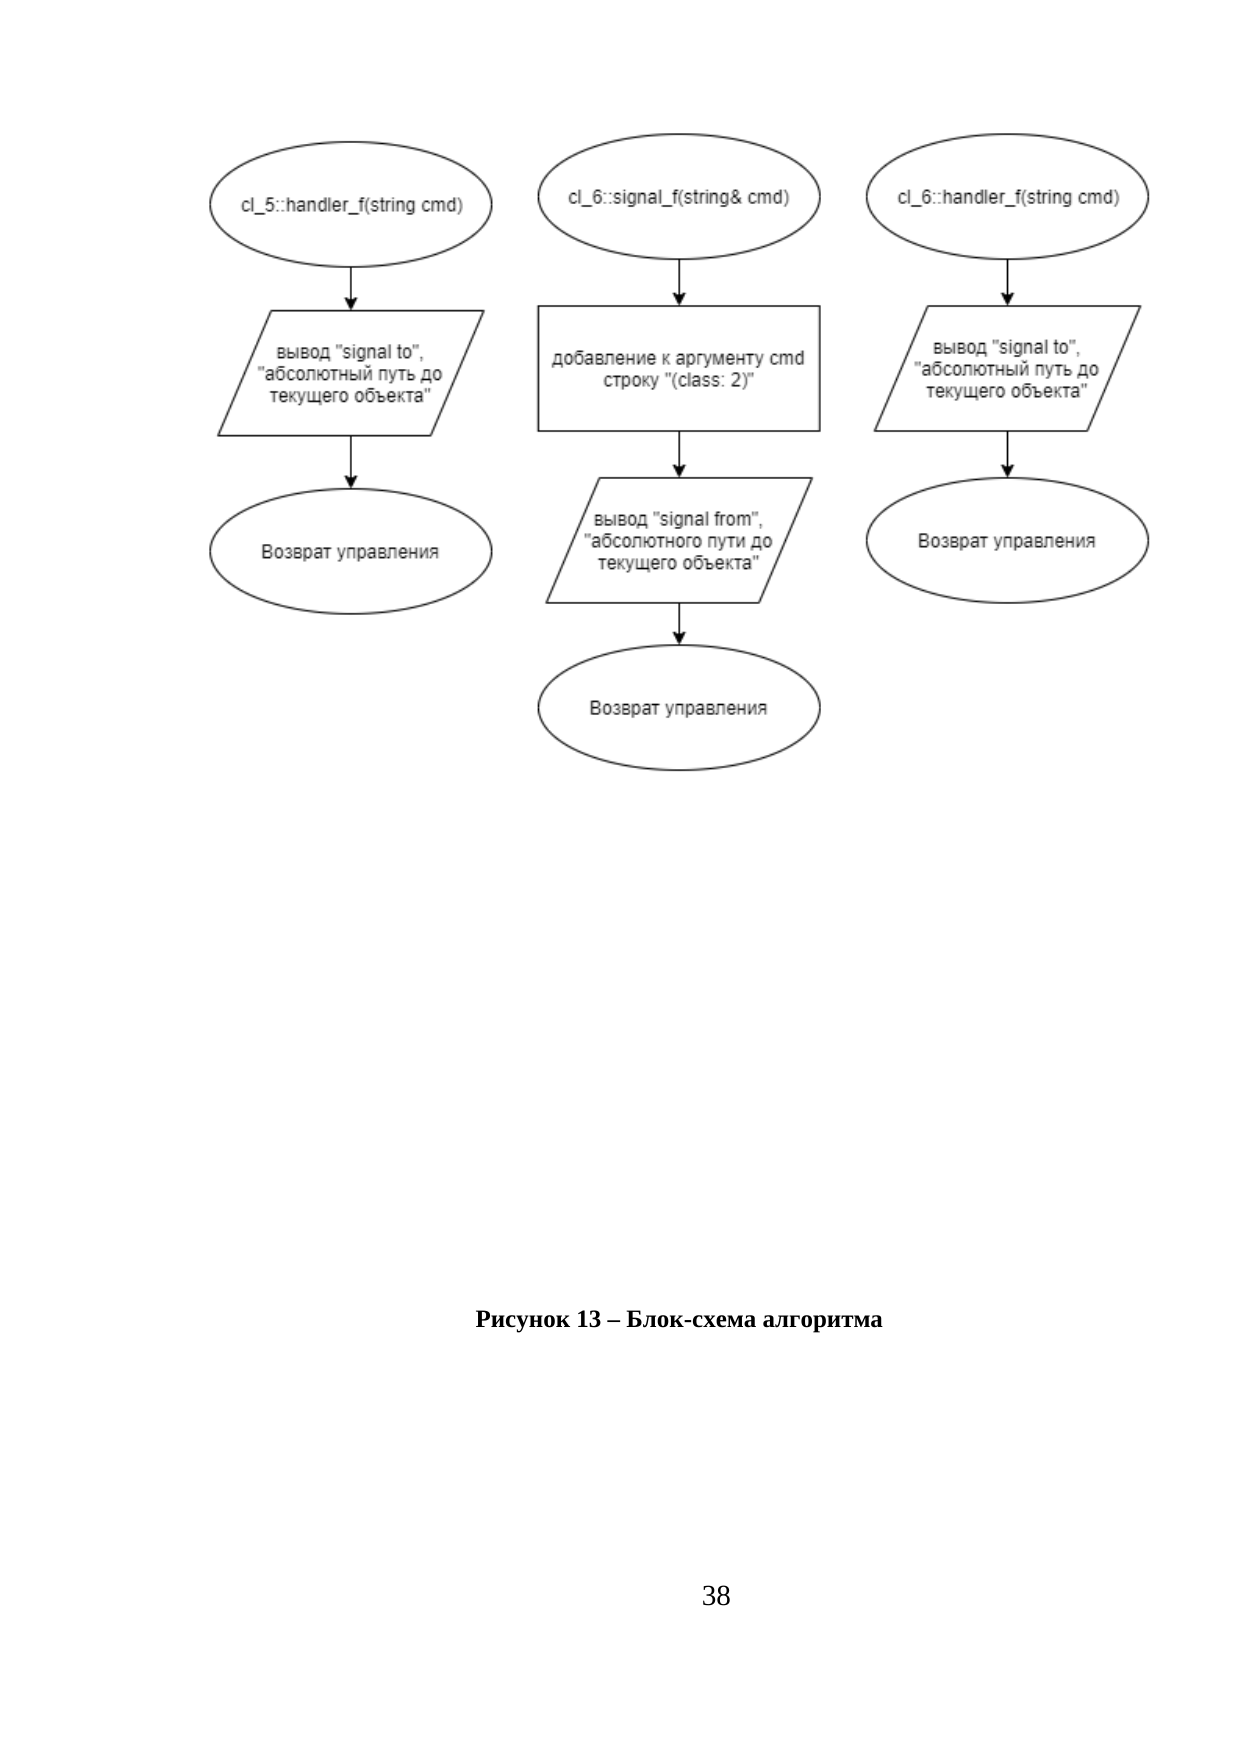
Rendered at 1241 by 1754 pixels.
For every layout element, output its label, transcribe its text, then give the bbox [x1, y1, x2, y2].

text Рисунок 13 – Блок-схема алгоритма [177, 1304, 1181, 1333]
picture [180, 118, 1179, 1290]
